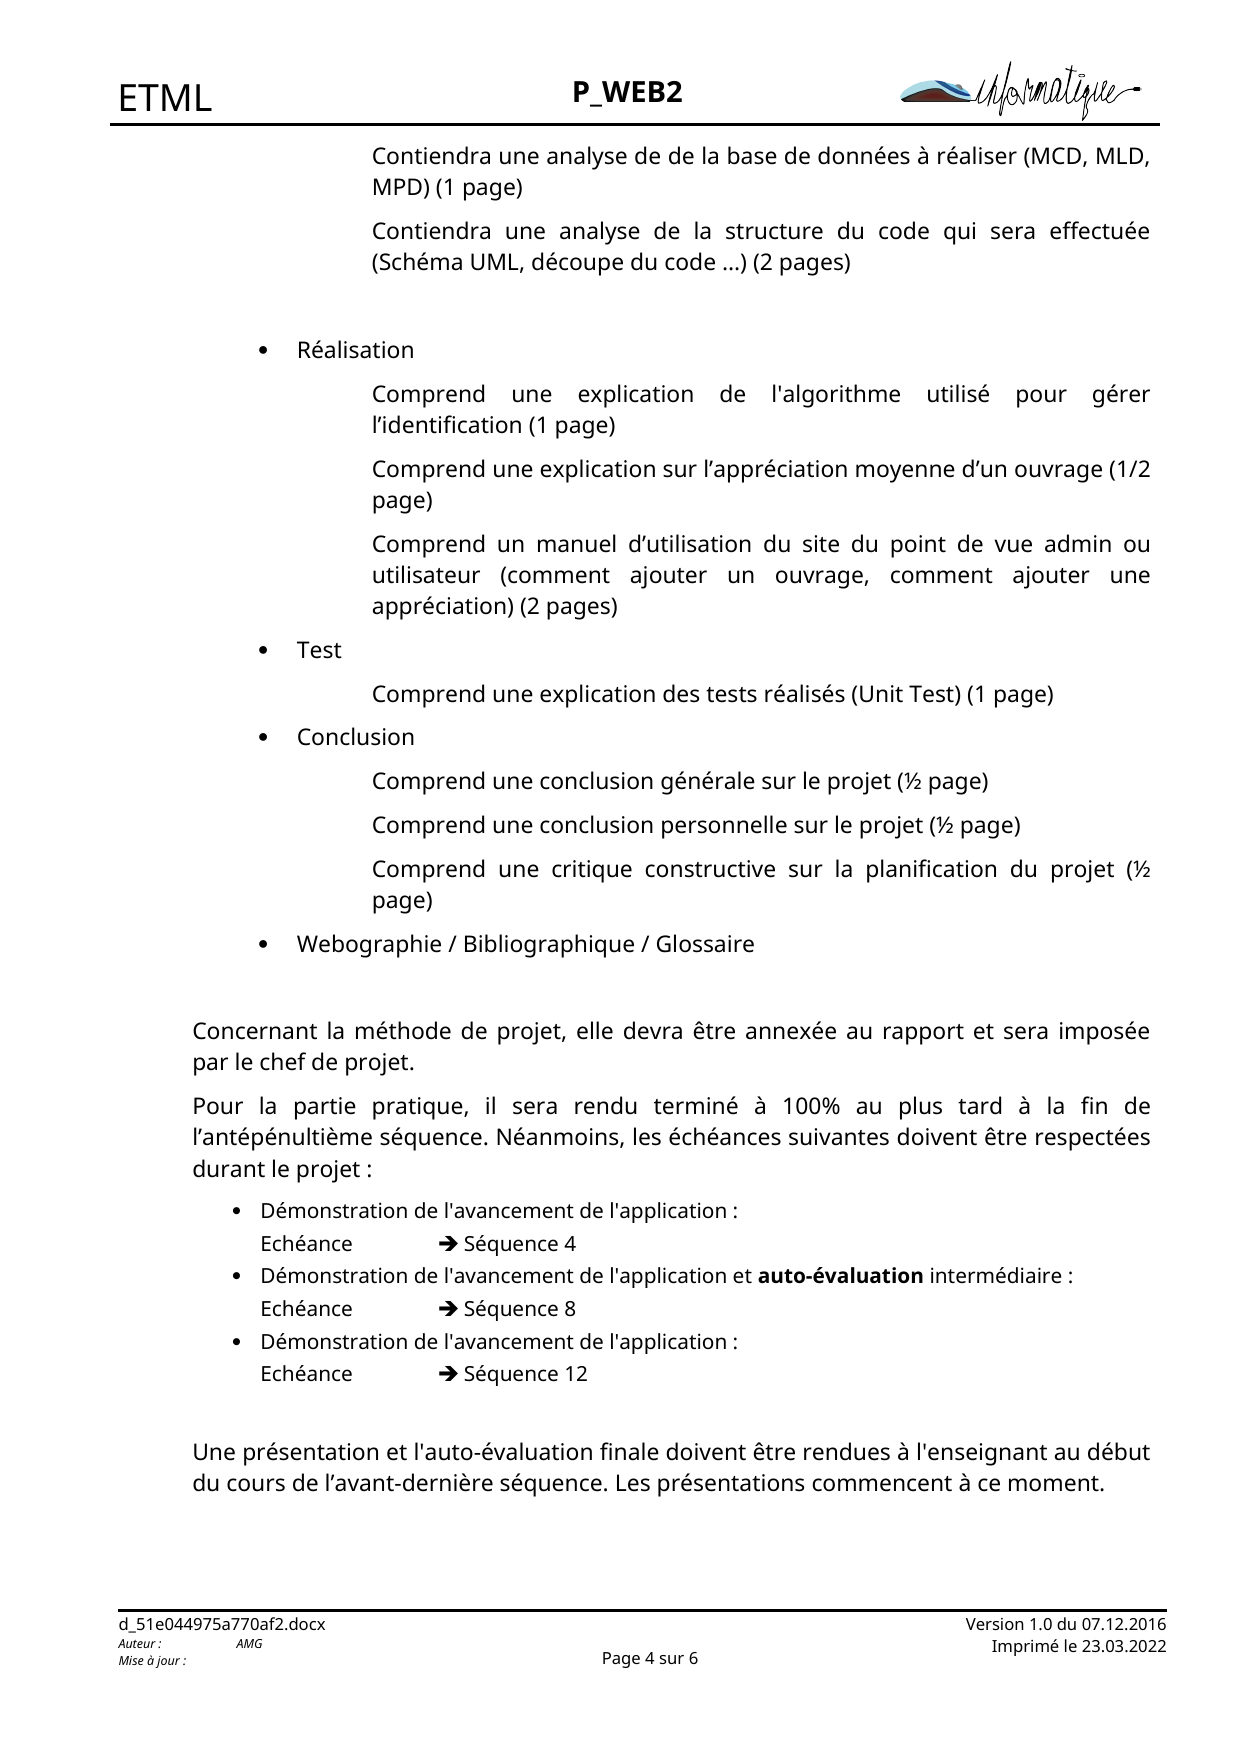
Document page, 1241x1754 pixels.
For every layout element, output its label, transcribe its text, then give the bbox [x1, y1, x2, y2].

text Comprend une conclusion générale sur le projet (½ page) [298, 765, 1152, 796]
list Webographie / Bibliographique / Glossaire [259, 928, 1152, 959]
picture [900, 61, 1142, 121]
table_header Démonstration de l'avancement de l'application : Echéance Séquence 4 Démonstration de l'avancement de l'application et auto-évaluation intermédiaire : Echéance Séquence 8 Démonstration de l'avancement de l'application : Echéance Séquence 12 [222, 1196, 1152, 1392]
text Comprend une explication des tests réalisés (Unit Test) (1 page) [372, 678, 1152, 709]
list Test [259, 634, 1152, 665]
text Comprend une explication sur l’appréciation moyenne d’un ouvrage (1/2 page) [372, 453, 1152, 515]
list Réalisation [259, 334, 1152, 365]
text Comprend une explication de l'algorithme utilisé pour gérer l’identification (1 page) [372, 378, 1152, 440]
list Conclusion [259, 721, 1152, 753]
text Comprend une critique constructive sur la planification du projet (½ page) [372, 853, 1152, 915]
text Contiendra une analyse de de la base de données à réaliser (MCD, MLD, MPD) (1 page) [372, 140, 1152, 203]
text Comprend un manuel d’utilisation du site du point de vue admin ou utilisateur (comment ajouter un ouvrage, comment ajouter une appréciation) (2 pages) [372, 528, 1152, 621]
text Pour la partie pratique, il sera rendu terminé à 100% au plus tard à la fin de l’antépénultième séquence. Néanmoins, les échéances suivantes doivent être respectées durant le projet : [192, 1090, 1152, 1184]
text Concernant la méthode de projet, elle devra être annexée au rapport et sera imposée par le chef de projet. [192, 1015, 1152, 1078]
text Une présentation et l'auto-évaluation finale doivent être rendues à l'enseignant au début du cours de l’avant-dernière séquence. Les présentations commencent à ce moment. [192, 1436, 1152, 1498]
text Contiendra une analyse de la structure du code qui sera effectuée (Schéma UML, découpe du code …) (2 pages) [372, 215, 1152, 278]
text Comprend une conclusion personnelle sur le projet (½ page) [372, 809, 1152, 840]
